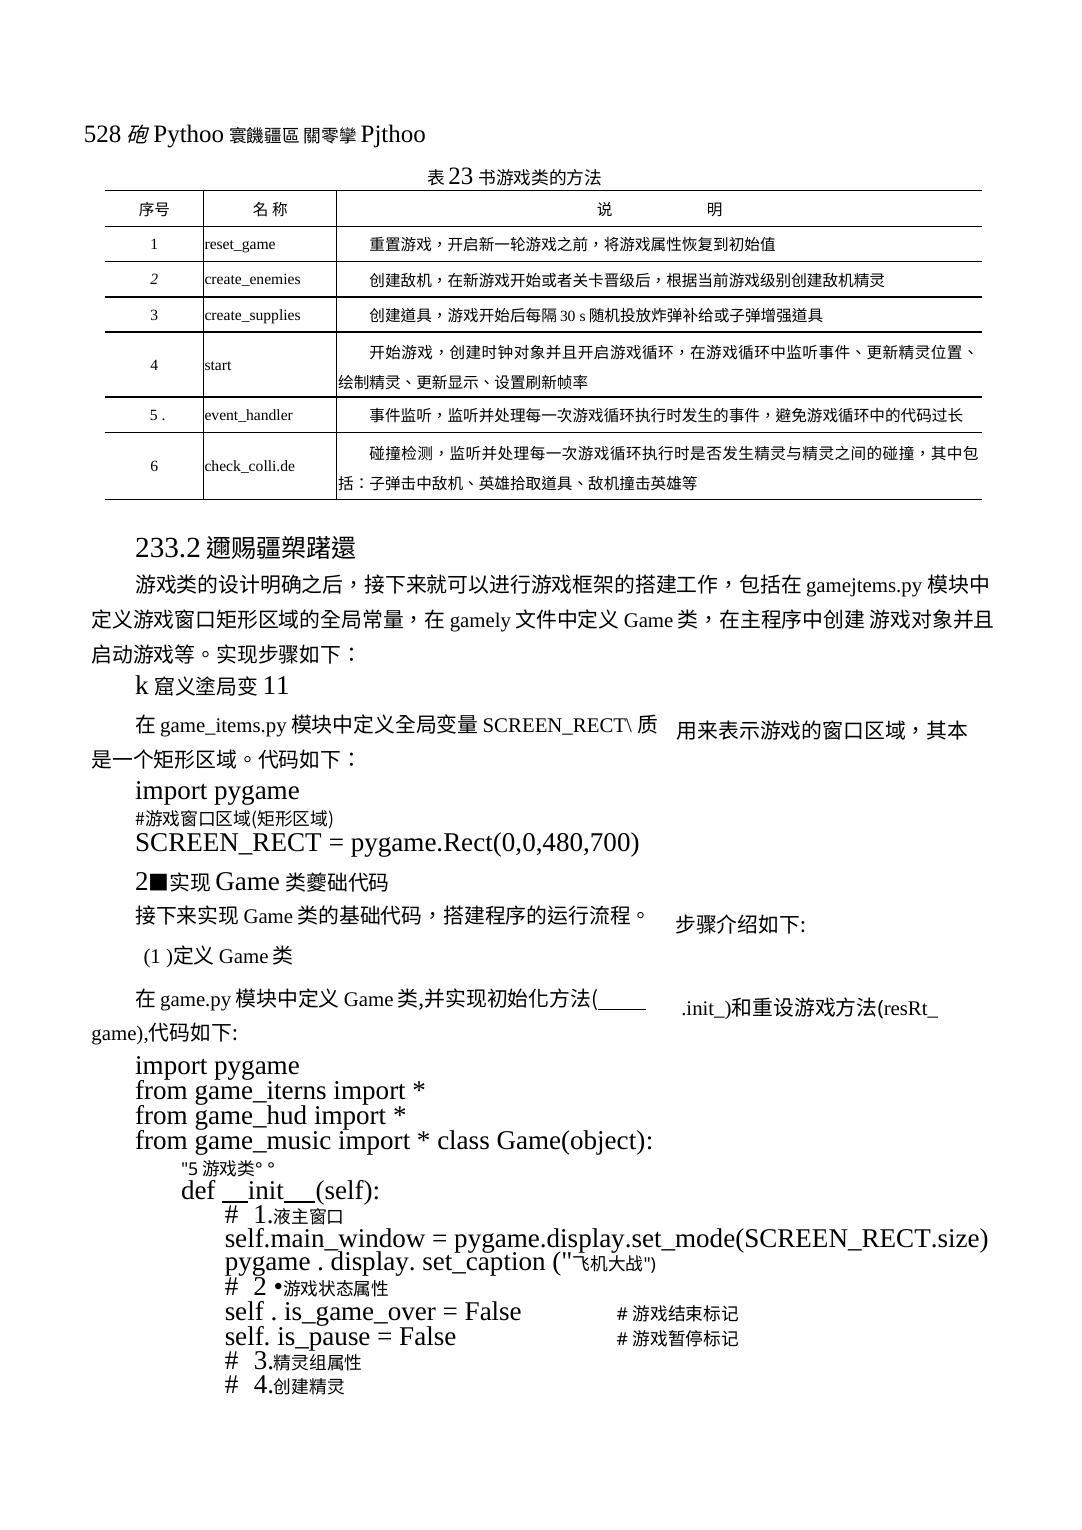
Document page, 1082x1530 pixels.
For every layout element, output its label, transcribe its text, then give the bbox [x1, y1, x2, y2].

table_cell event_handler [204, 398, 336, 432]
table_cell check_colli.de [204, 433, 336, 498]
list 4.创建精灵 [224, 1374, 995, 1398]
table_cell 创建敌机，在新游戏开始或者关卡晋级后，根据当前游戏级别创建敌机精灵 [337, 262, 982, 296]
text def init (self): [91, 1180, 995, 1204]
table_cell 2 [105, 262, 203, 296]
text from game_iterns import * [91, 1080, 995, 1105]
text self. is_pause = False # 游戏暂停标记 [224, 1325, 995, 1350]
text 233.2邇赐疆槊躇還 [91, 529, 995, 565]
text 接下来实现Game类的基础代码，搭建程序的运行流程。 [91, 897, 995, 931]
text from game_hud import * [91, 1105, 995, 1129]
text "5游戏类° ° [91, 1154, 995, 1180]
table_cell 1 [105, 227, 203, 261]
list 1.液主窗口 [224, 1204, 995, 1228]
table_cell 事件监听，监听并处理每一次游戏循环执行时发生的事件，避免游戏循环中的代码过长 [337, 398, 982, 432]
table_cell reset_game [204, 227, 336, 261]
table_cell 5 . [105, 398, 203, 432]
text 在game.py模块中定义Game类,并实现初始化方法( game),代码如下: [91, 981, 995, 1047]
table_header 序号 [105, 191, 203, 226]
text 游戏类的设计明确之后，接下来就可以进行游戏框架的搭建工作，包括在gamejtems.py 模块中定义游戏窗口矩形区域的全局常量，在gamely文件中定义Game类，在主程序中创建 游戏对象并且启动游戏等。实现步骤如下： [91, 565, 995, 669]
text 2■实现Game类夔础代码 [91, 864, 995, 896]
list 2 •游戏状态属性 [224, 1276, 995, 1300]
text from game_music import * class Game(object): [135, 1129, 995, 1154]
table_cell create_enemies [204, 262, 336, 296]
table_cell 创建道具，游戏开始后每隔30 s随机投放炸弹补给或子弹增强道具 [337, 298, 982, 331]
text #游戏窗口区域(矩形区域) [91, 805, 995, 831]
text import pygame [91, 1055, 995, 1080]
list 3.精灵组属性 [224, 1350, 995, 1374]
table_cell 开始游戏，创建时钟对象并且开启游戏循环，在游戏循环中监听事件、更新精灵位置、 绘制精灵、更新显示、设置刷新帧率 [337, 333, 982, 396]
text import pygame [91, 774, 995, 805]
text SCREEN_RECT = pygame.Rect(0,0,480,700) [91, 831, 995, 856]
table_cell 碰撞检测，监听并处理每一次游戏循环执行时是否发生精灵与精灵之间的碰撞，其中包 括：子弹击中敌机、英雄拾取道具、敌机撞击英雄等 [337, 433, 982, 498]
text k窟义塗局变11 [91, 669, 995, 701]
table_cell 6 [105, 433, 203, 498]
text (1 )定义Game类 [91, 939, 995, 969]
text self.main_window = pygame.display.set_mode(SCREEN_RECT.size) pygame . display. set_caption ("飞机大战") [224, 1228, 995, 1276]
table_cell start [204, 333, 336, 396]
table_cell create_supplies [204, 298, 336, 331]
table_header 名 称 [204, 191, 336, 226]
table_header 说 明 [337, 191, 982, 226]
text 表23书游戏类的方法 [427, 161, 995, 190]
text self . is_game_over = False # 游戏结束标记 [224, 1300, 995, 1325]
table_cell 重置游戏，开启新一轮游戏之前，将游戏属性恢复到初始值 [337, 227, 982, 261]
table_cell 4 [105, 333, 203, 396]
text 在game_items.py模块中定义全局变量SCREEN_RECT\ 质是一个矩形区域。代码如下： [91, 704, 995, 774]
table_cell 3 [105, 298, 203, 331]
